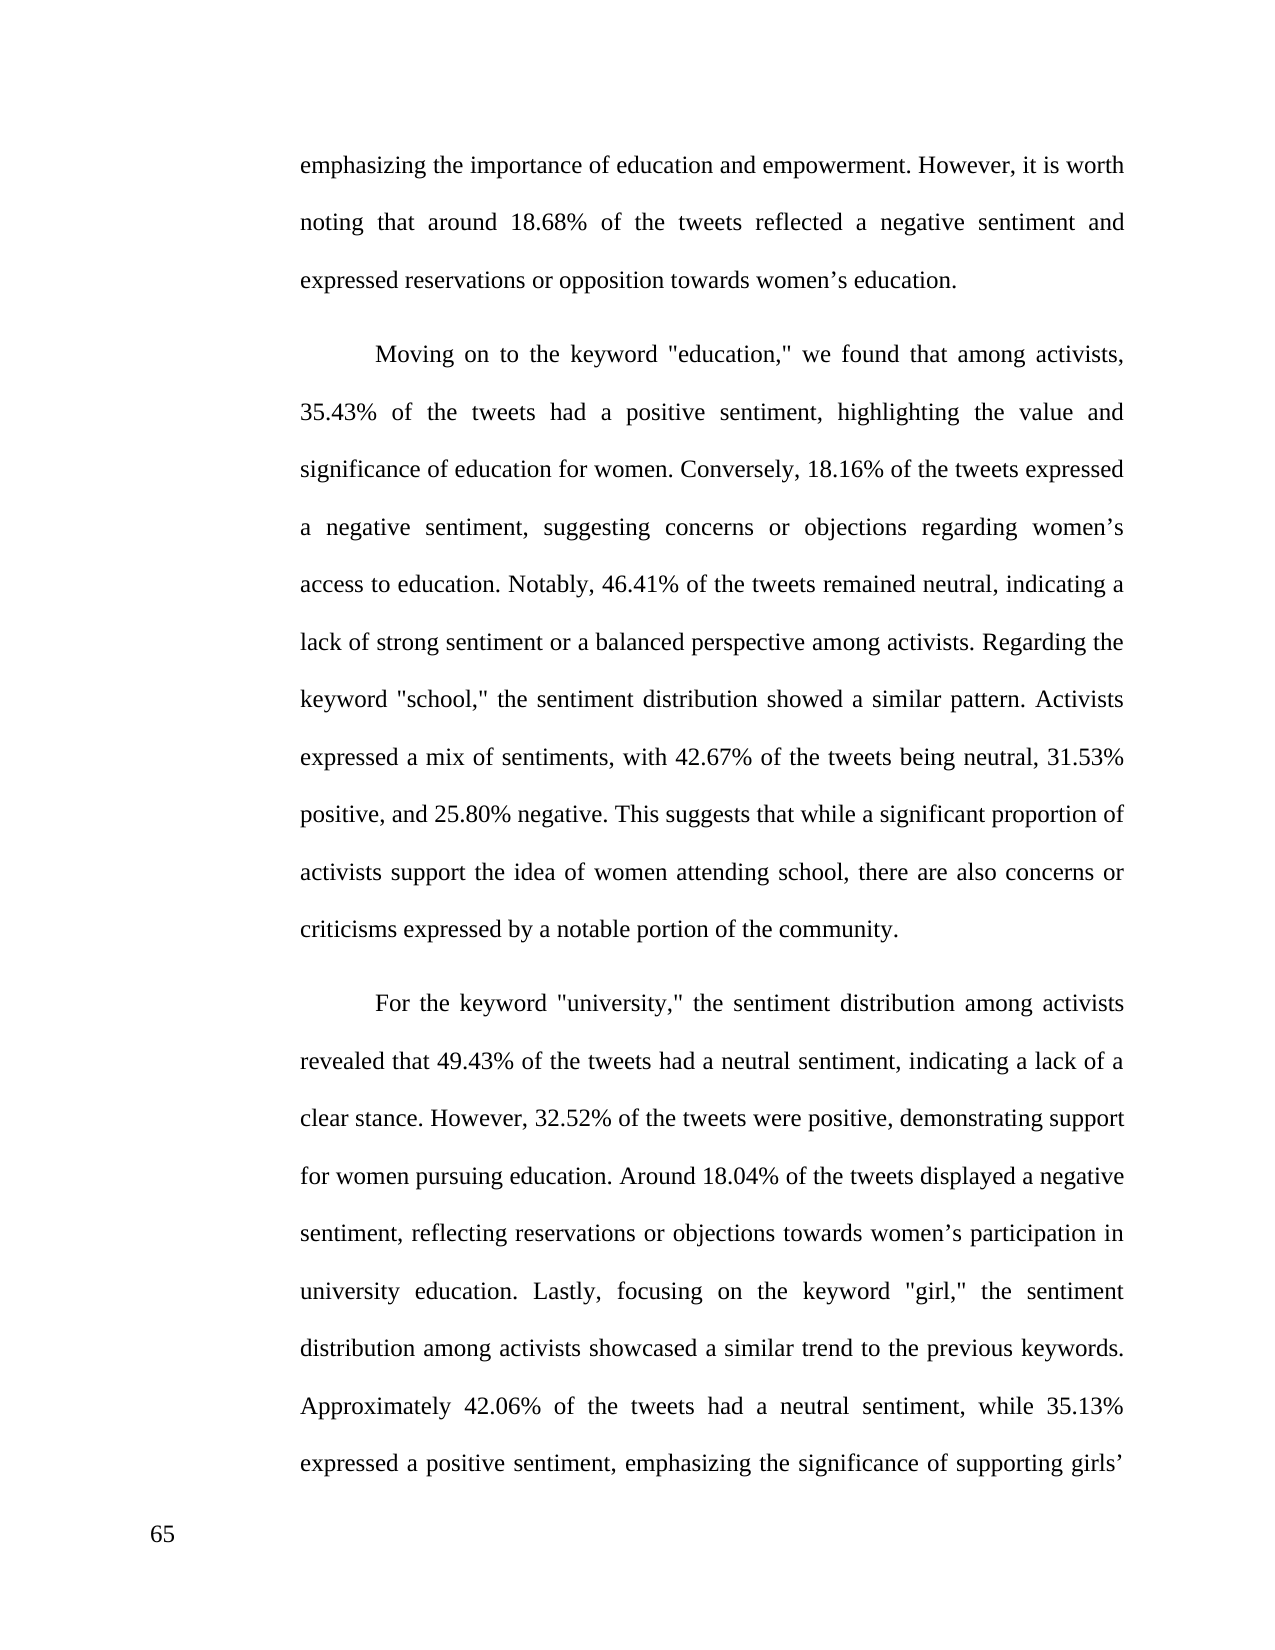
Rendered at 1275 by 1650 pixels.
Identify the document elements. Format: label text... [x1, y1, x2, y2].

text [300, 988, 1125, 1477]
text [300, 150, 1125, 294]
text Moving on to the keyword "education," we found that among activists, 35.43% of the tweets had a positive sentiment, highlighting the value and significance of education for women. Conversely, 18.16% of the tweets expressed a negative sentiment, suggesting concerns or objections regarding women’s access to education. Notably, 46.41% of the tweets remained neutral, indicating a lack of strong sentiment or a balanced perspective among activists. Regarding the keyword "school," the sentiment distribution showed a similar pattern. Activists expressed a mix of sentiments, with 42.67% of the tweets being neutral, 31.53% positive, and 25.80% negative. This suggests that while a significant proportion of activists support the idea of women attending school, there are also concerns or criticisms expressed by a notable portion of the community. [300, 339, 1125, 943]
